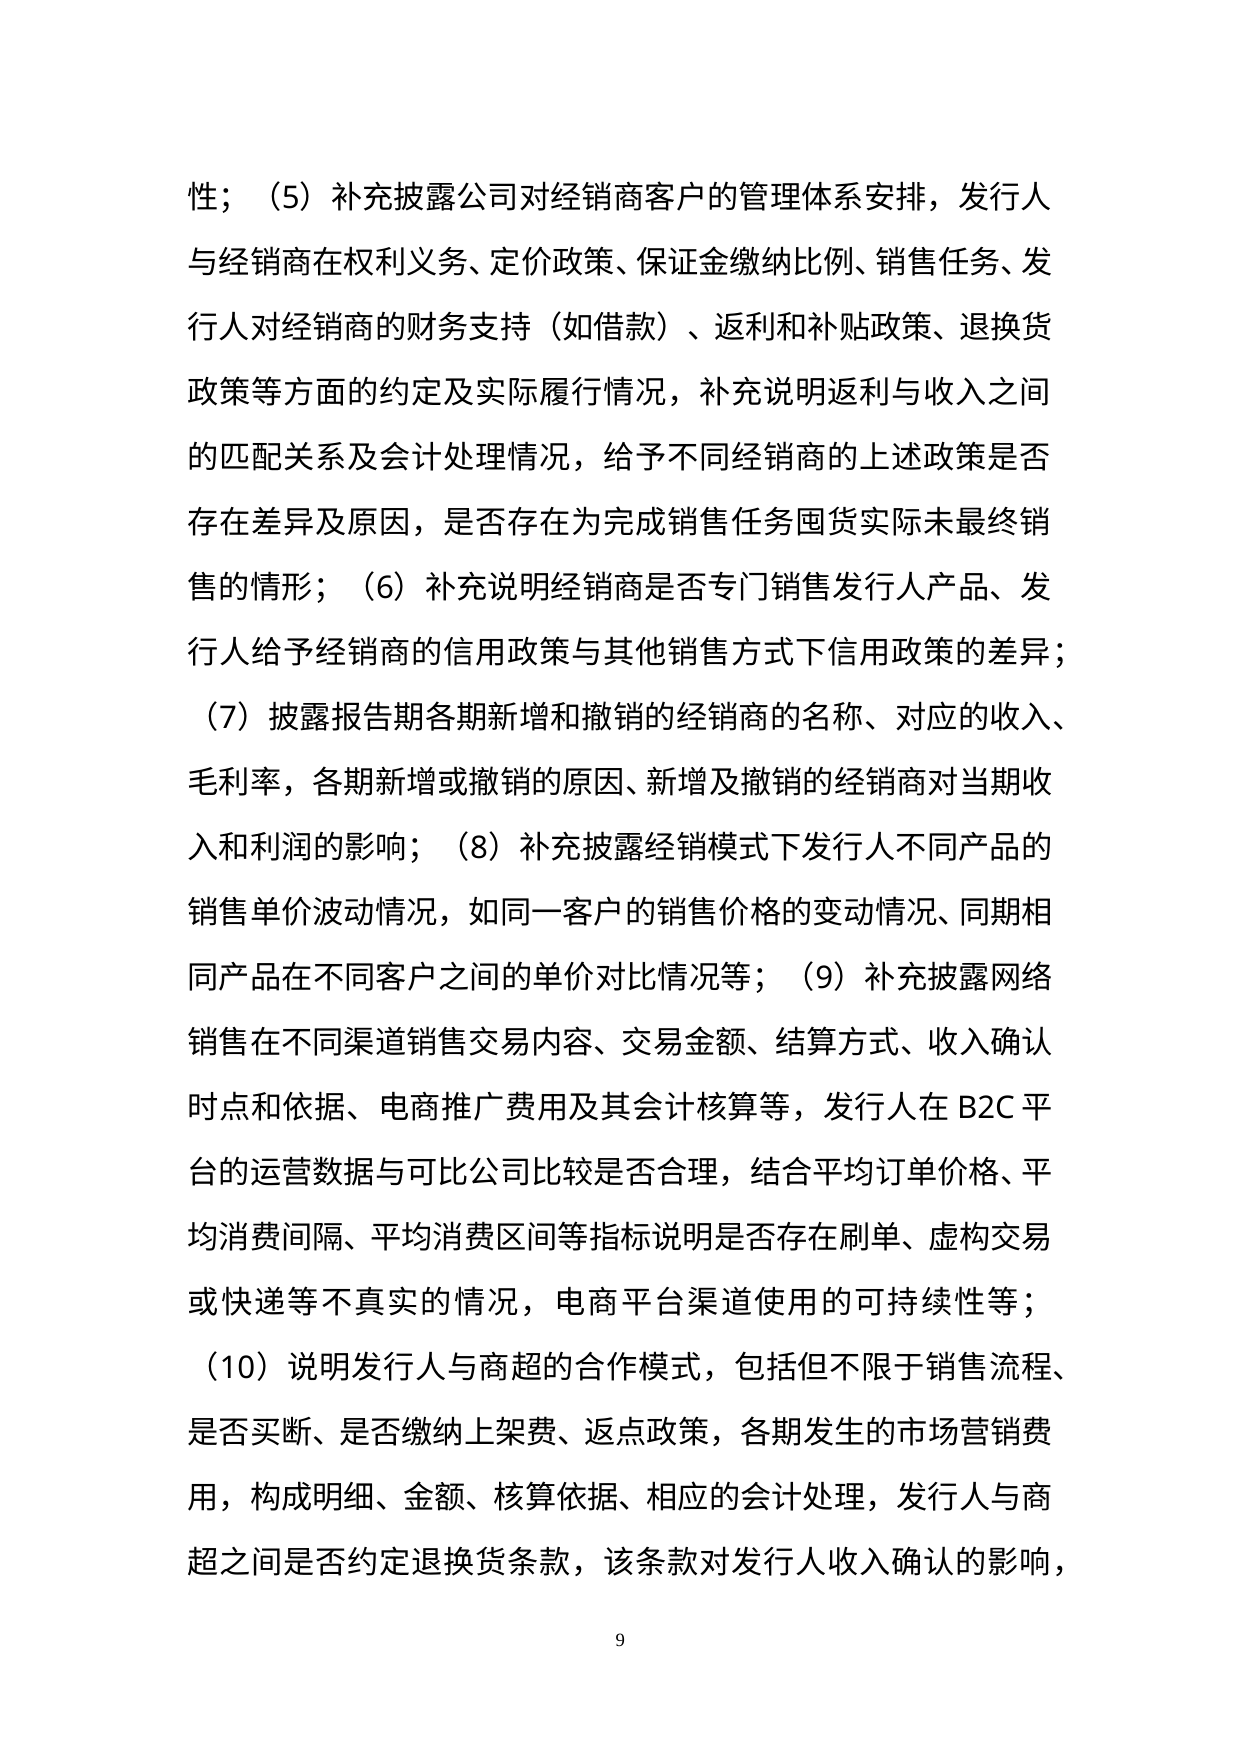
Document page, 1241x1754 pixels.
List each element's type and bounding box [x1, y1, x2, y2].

list [187, 162, 1053, 1592]
